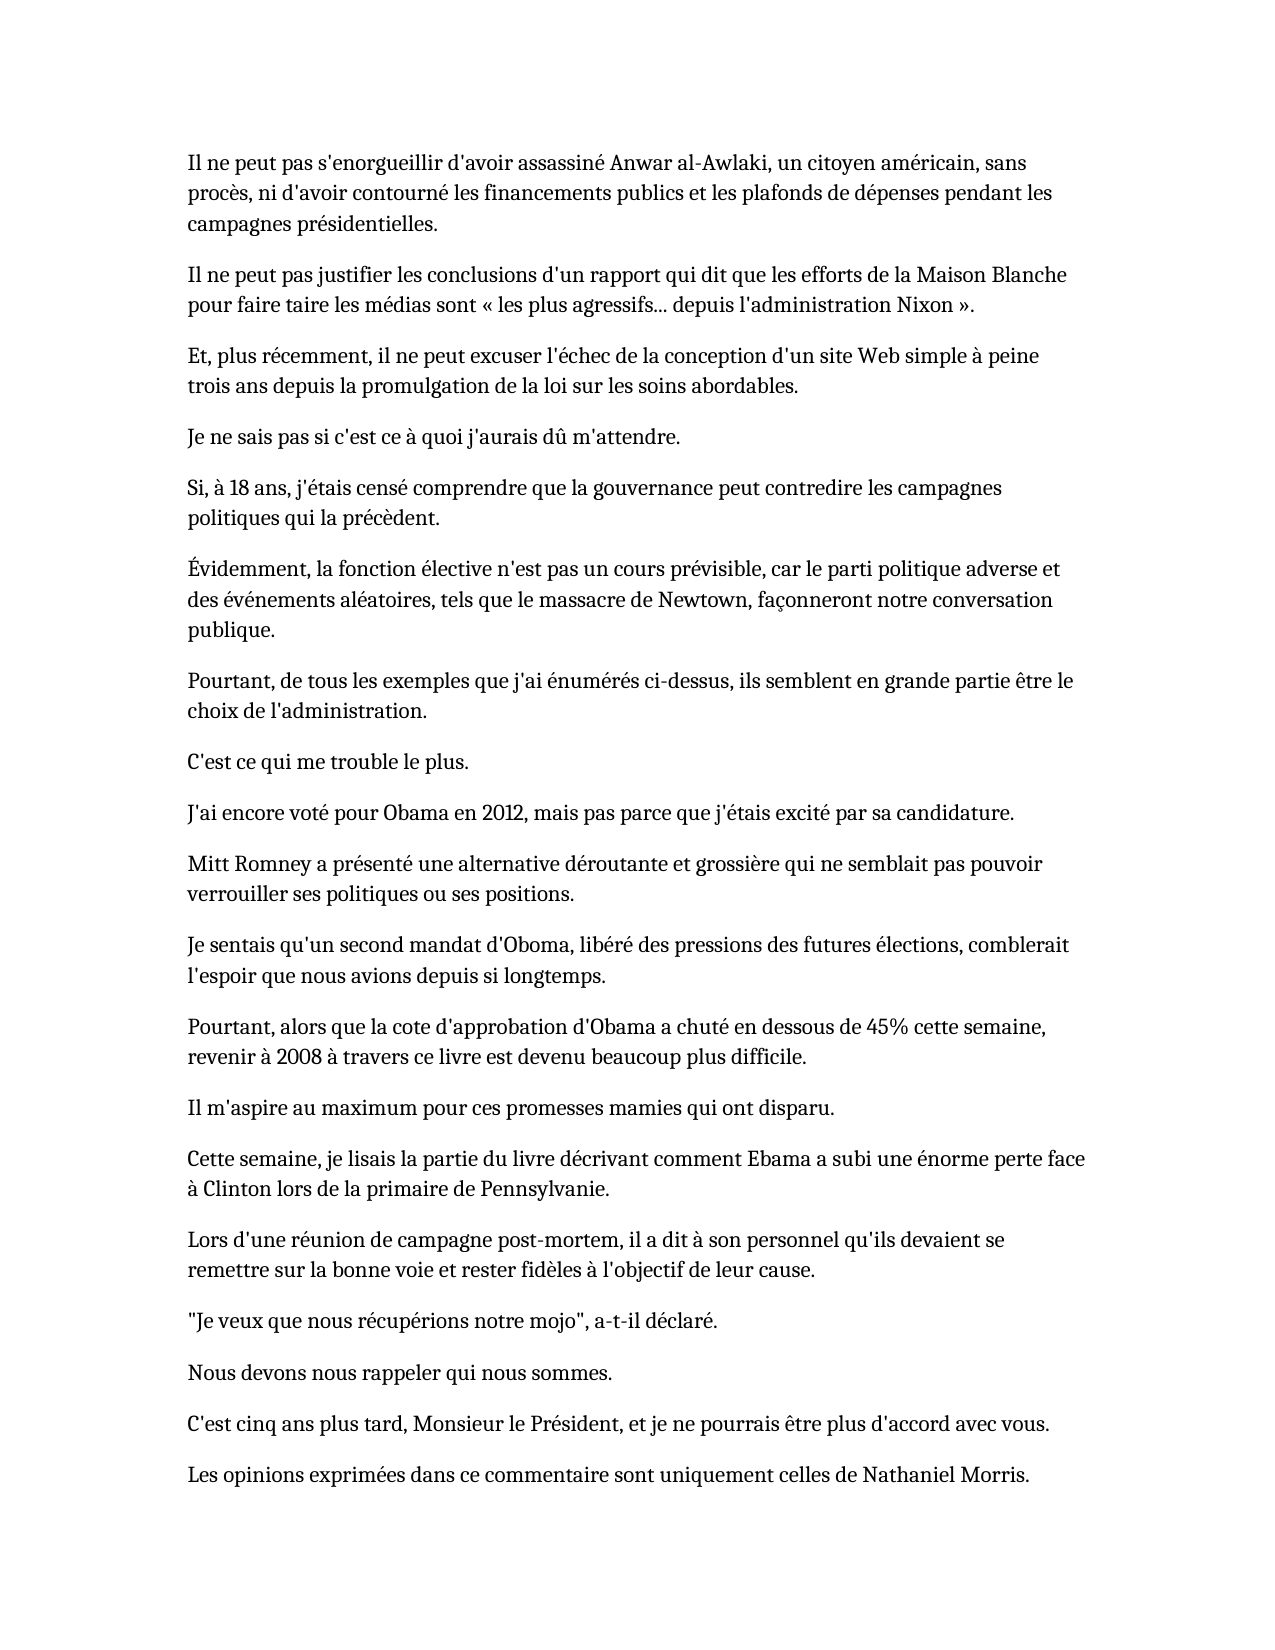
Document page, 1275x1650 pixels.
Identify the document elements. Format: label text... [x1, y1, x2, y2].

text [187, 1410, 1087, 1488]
text Je sentais qu'un second mandat d'Oboma, libéré des pressions des futures élections, comblerait l'espoir que nous avions depuis si longtemps. [187, 932, 1087, 989]
text Je ne sais pas si c'est ce à quoi j'aurais dû m'attendre. [187, 424, 1087, 450]
text Pourtant, de tous les exemples que j'ai énumérés ci-dessus, ils semblent en grande partie être le choix de l'administration. [187, 668, 1087, 724]
text Mitt Romney a présenté une alternative déroutante et grossière qui ne semblait pas pouvoir verrouiller ses politiques ou ses positions. [187, 851, 1087, 908]
text Nous devons nous rappeler qui nous sommes. [187, 1359, 1087, 1386]
text Lors d'une réunion de campagne post-mortem, il a dit à son personnel qu'ils devaient se remettre sur la bonne voie et rester fidèles à l'objectif de leur cause. [187, 1227, 1087, 1284]
text C'est ce qui me trouble le plus. [187, 749, 1087, 775]
text Il ne peut pas s'enorgueillir d'avoir assassiné Anwar al-Awlaki, un citoyen américain, sans procès, ni d'avoir contourné les financements publics et les plafonds de dépenses pendant les campagnes présidentielles. [187, 150, 1087, 237]
text Si, à 18 ans, j'étais censé comprendre que la gouvernance peut contredire les campagnes politiques qui la précèdent. [187, 475, 1087, 532]
text Il m'aspire au maximum pour ces promesses mamies qui ont disparu. [187, 1095, 1087, 1121]
text Et, plus récemment, il ne peut excuser l'échec de la conception d'un site Web simple à peine trois ans depuis la promulgation de la loi sur les soins abordables. [187, 343, 1087, 399]
text Évidemment, la fonction élective n'est pas un cours prévisible, car le parti politique adverse et des événements aléatoires, tels que le massacre de Newtown, façonneront notre conversation publique. [187, 556, 1087, 643]
text Cette semaine, je lisais la partie du livre décrivant comment Ebama a subi une énorme perte face à Clinton lors de la primaire de Pennsylvanie. [187, 1146, 1087, 1202]
text Pourtant, alors que la cote d'approbation d'Obama a chuté en dessous de 45% cette semaine, revenir à 2008 à travers ce livre est devenu beaucoup plus difficile. [187, 1013, 1087, 1070]
text Il ne peut pas justifier les conclusions d'un rapport qui dit que les efforts de la Maison Blanche pour faire taire les médias sont « les plus agressifs... depuis l'administration Nixon ». [187, 261, 1087, 318]
text "Je veux que nous récupérions notre mojo", a-t-il déclaré. [187, 1308, 1087, 1335]
text J'ai encore voté pour Obama en 2012, mais pas parce que j'étais excité par sa candidature. [187, 800, 1087, 826]
